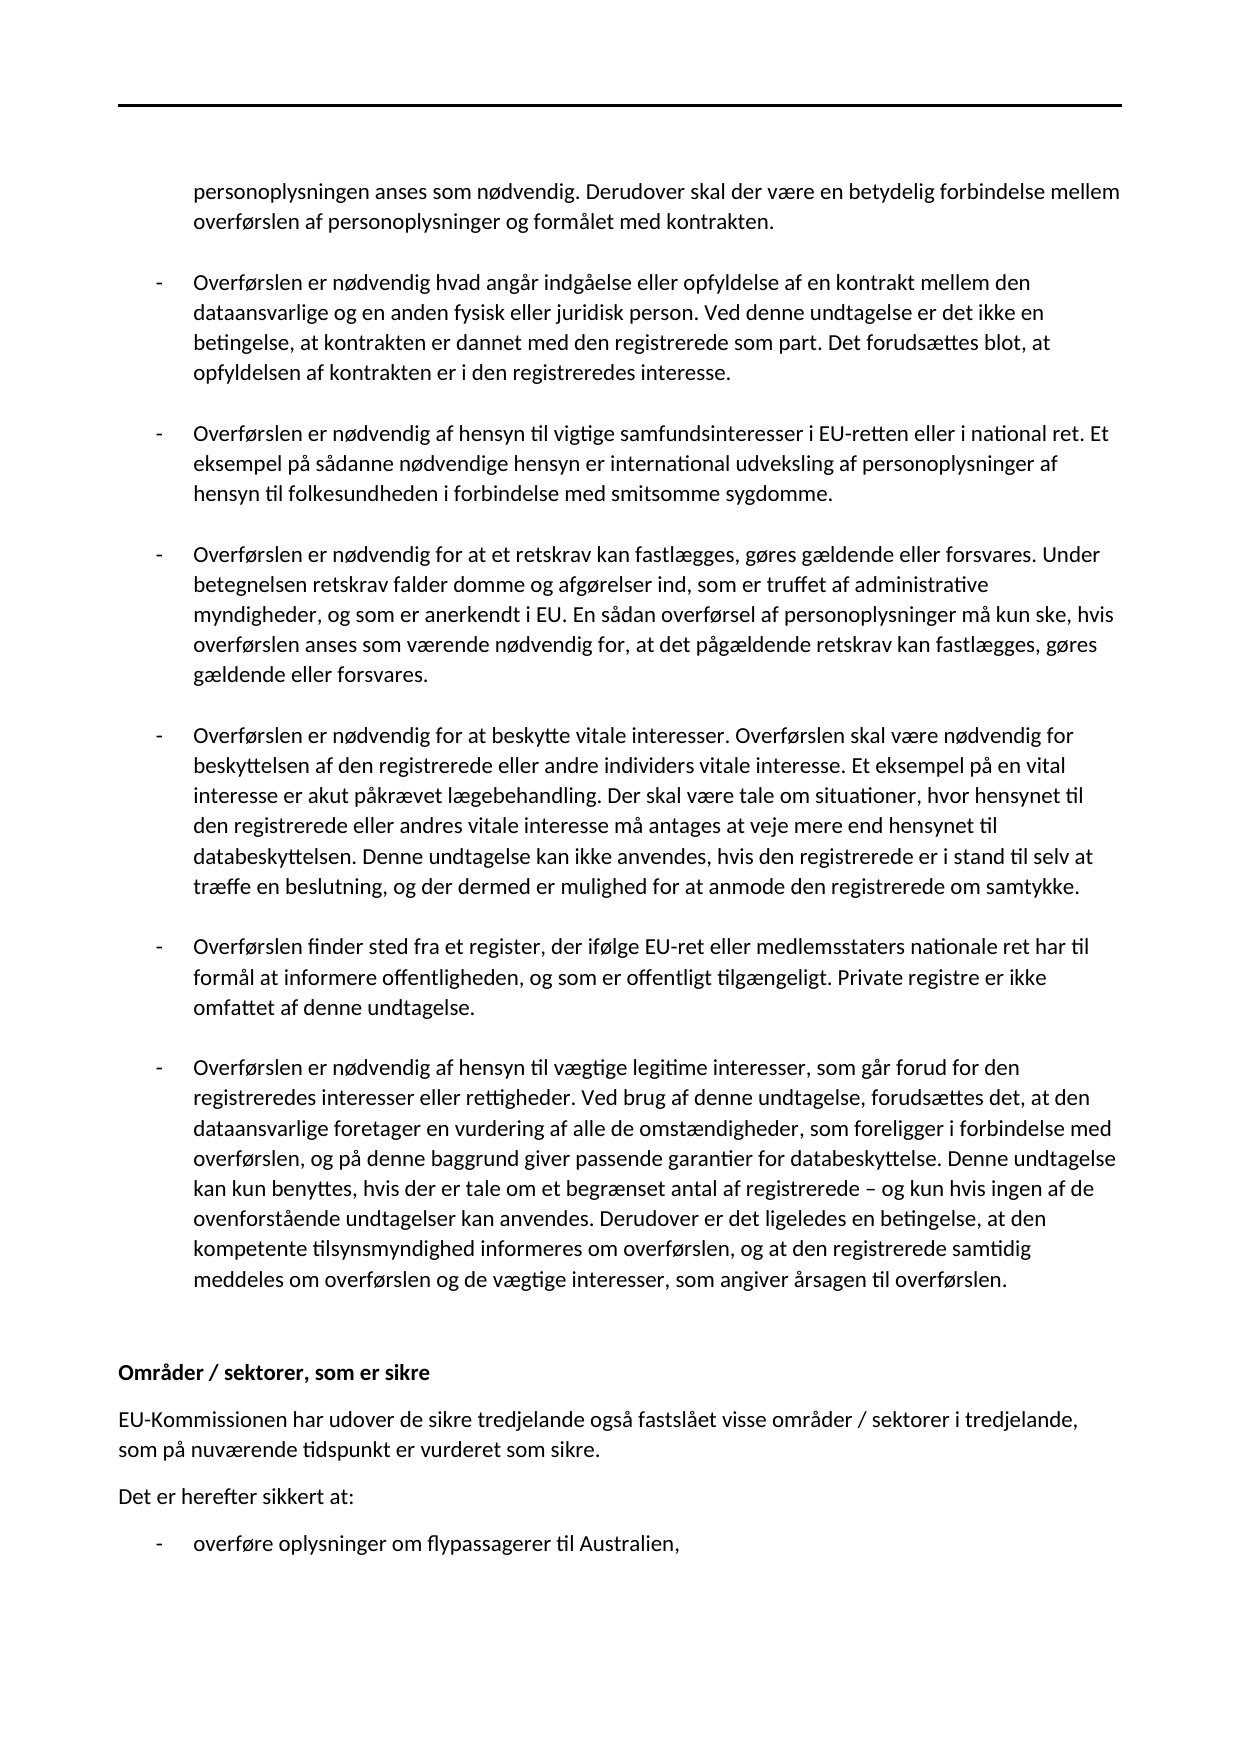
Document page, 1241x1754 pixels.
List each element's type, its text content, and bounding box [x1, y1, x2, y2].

text Områder / sektorer, som er sikre [118, 1358, 1122, 1386]
list Overførslen er nødvendig hvad angår indgåelse eller opfyldelse af en kontrakt mellem den dataansvarlige og en anden fysisk eller juridisk person. Ved denne undtagelse er det ikke en betingelse, at kontrakten er dannet med den registrerede som part. Det forudsættes blot, at opfyldelsen af kontrakten er i den registreredes interesse. [156, 268, 1122, 386]
text Det er herefter sikkert at: [118, 1482, 1122, 1510]
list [156, 177, 1122, 235]
list Overførslen er nødvendig for at et retskrav kan fastlægges, gøres gældende eller forsvares. Under betegnelsen retskrav falder domme og afgørelser ind, som er truffet af administrative myndigheder, og som er anerkendt i EU. En sådan overførsel af personoplysninger må kun ske, hvis overførslen anses som værende nødvendig for, at det pågældende retskrav kan fastlægges, gøres gældende eller forsvares. [156, 540, 1122, 688]
list Overførslen er nødvendig af hensyn til vægtige legitime interesser, som går forud for den registreredes interesser eller rettigheder. Ved brug af denne undtagelse, forudsættes det, at den dataansvarlige foretager en vurdering af alle de omstændigheder, som foreligger i forbindelse med overførslen, og på denne baggrund giver passende garantier for databeskyttelse. Denne undtagelse kan kun benyttes, hvis der er tale om et begrænset antal af registrerede – og kun hvis ingen af de ovenforstående undtagelser kan anvendes. Derudover er det ligeledes en betingelse, at den kompetente tilsynsmyndighed informeres om overførslen, og at den registrerede samtidig meddeles om overførslen og de vægtige interesser, som angiver årsagen til overførslen. [156, 1053, 1122, 1293]
list Overførslen er nødvendig af hensyn til vigtige samfundsinteresser i EU-retten eller i national ret. Et eksempel på sådanne nødvendige hensyn er international udveksling af personoplysninger af hensyn til folkesundheden i forbindelse med smitsomme sygdomme. [156, 419, 1122, 507]
list overføre oplysninger om flypassagerer til Australien, [156, 1529, 1122, 1557]
list Overførslen finder sted fra et register, der ifølge EU-ret eller medlemsstaters nationale ret har til formål at informere offentligheden, og som er offentligt tilgængeligt. Private registre er ikke omfattet af denne undtagelse. [156, 932, 1122, 1021]
list Overførslen er nødvendig for at beskytte vitale interesser. Overførslen skal være nødvendig for beskyttelsen af den registrerede eller andre individers vitale interesse. Et eksempel på en vital interesse er akut påkrævet lægebehandling. Der skal være tale om situationer, hvor hensynet til den registrerede eller andres vitale interesse må antages at veje mere end hensynet til databeskyttelsen. Denne undtagelse kan ikke anvendes, hvis den registrerede er i stand til selv at træffe en beslutning, og der dermed er mulighed for at anmode den registrerede om samtykke. [156, 721, 1122, 900]
text EU-Kommissionen har udover de sikre tredjelande også fastslået visse områder / sektorer i tredjelande, som på nuværende tidspunkt er vurderet som sikre. [118, 1405, 1122, 1463]
